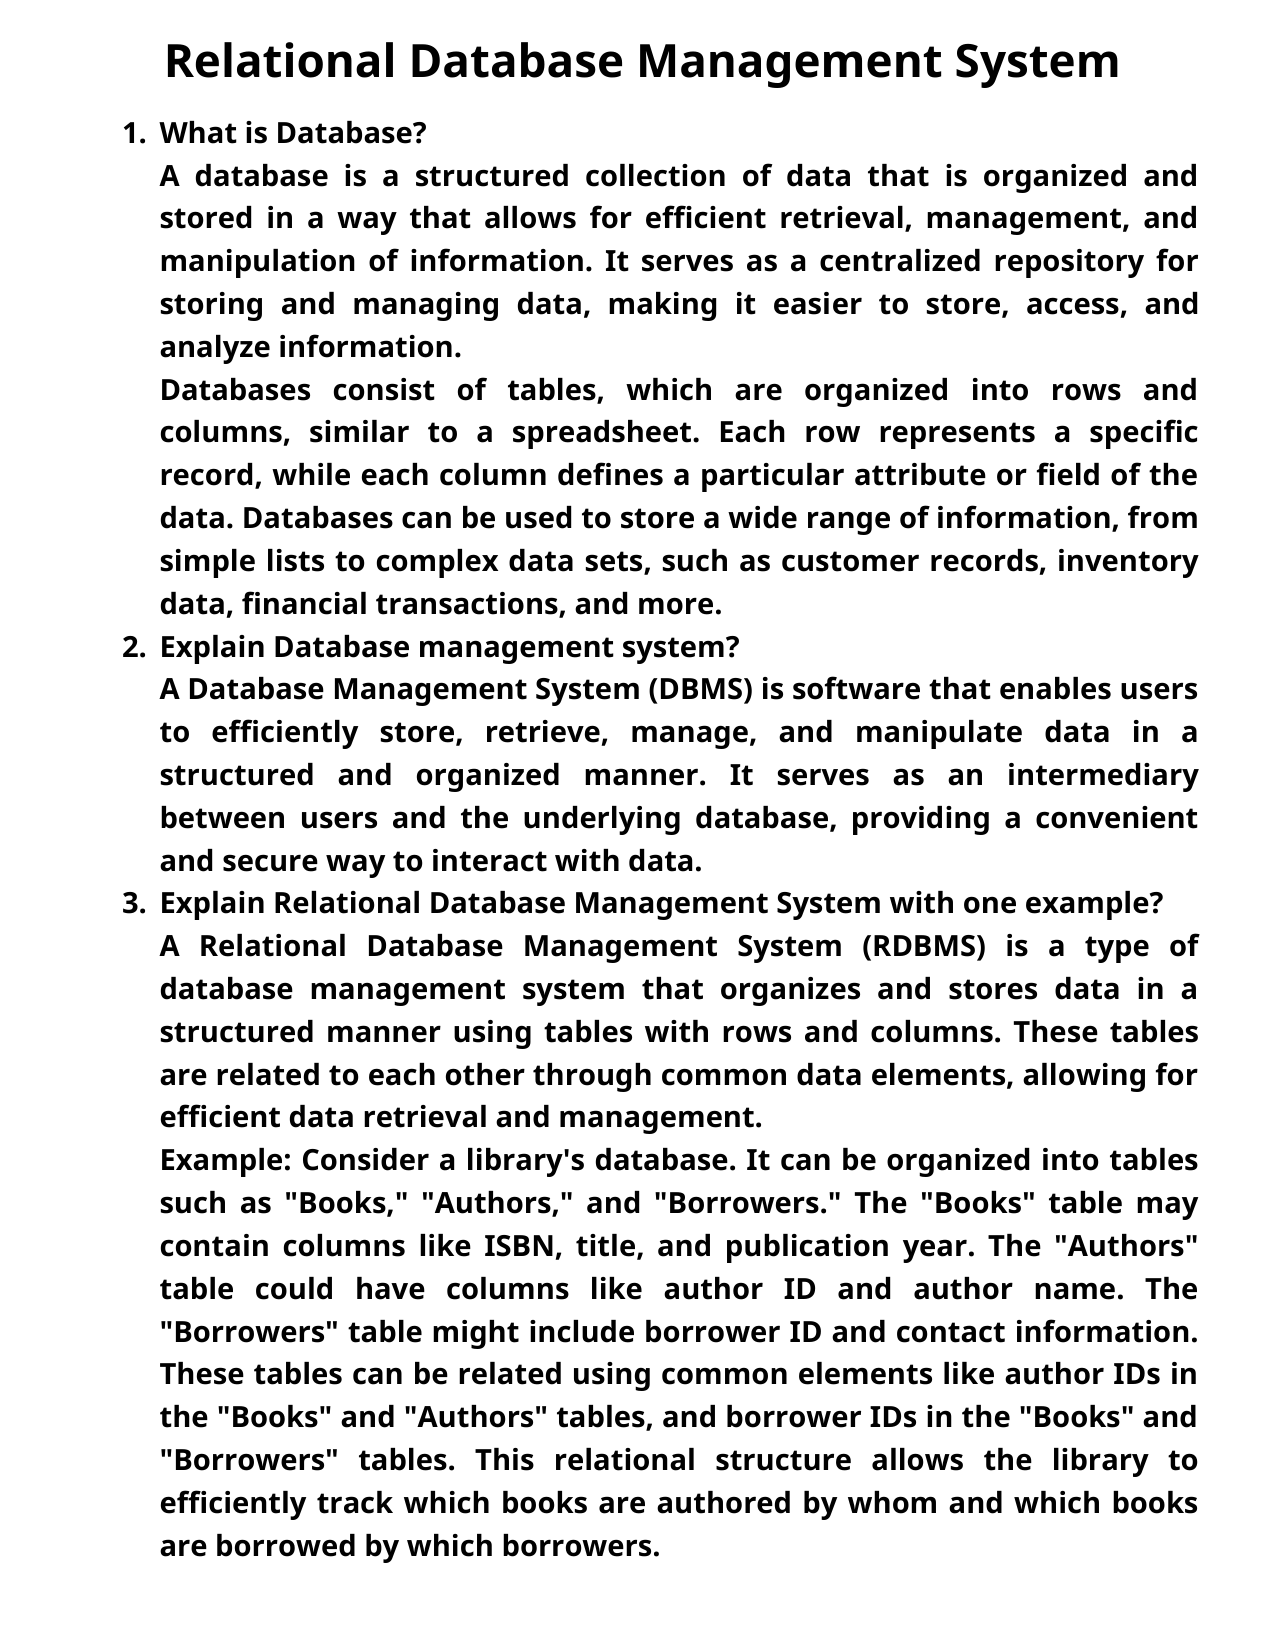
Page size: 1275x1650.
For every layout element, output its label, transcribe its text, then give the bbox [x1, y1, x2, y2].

list A database is a structured collection of data that is organized and stored in a way that allows for efficient retrieval, management, and manipulation of information. It serves as a centralized repository for storing and managing data, making it easier to store, access, and analyze information. [159, 155, 1200, 366]
list Databases consist of tables, which are organized into rows and columns, similar to a spreadsheet. Each row represents a specific record, while each column defines a particular attribute or field of the data. Databases can be used to store a wide range of information, from simple lists to complex data sets, such as customer records, inventory data, financial transactions, and more. [159, 369, 1200, 623]
list Explain Database management system? [122, 626, 1200, 666]
list What is Database? [122, 112, 1200, 152]
list A Database Management System (DBMS) is software that enables users to efficiently store, retrieve, manage, and manipulate data in a structured and organized manner. It serves as an intermediary between users and the underlying database, providing a convenient and secure way to interact with data. [159, 669, 1200, 879]
list A Relational Database Management System (RDBMS) is a type of database management system that organizes and stores data in a structured manner using tables with rows and columns. These tables are related to each other through common data elements, allowing for efficient data retrieval and management. [159, 926, 1200, 1136]
list Example: Consider a library's database. It can be organized into tables such as "Books," "Authors," and "Borrowers." The "Books" table may contain columns like ISBN, title, and publication year. The "Authors" table could have columns like author ID and author name. The "Borrowers" table might include borrower ID and contact information. These tables can be related using common elements like author IDs in the "Books" and "Authors" tables, and borrower IDs in the "Books" and "Borrowers" tables. This relational structure allows the library to efficiently track which books are authored by whom and which books are borrowed by which borrowers. [159, 1139, 1200, 1564]
text Relational Database Management System [84, 28, 1200, 91]
list Explain Relational Database Management System with one example? [122, 883, 1200, 922]
